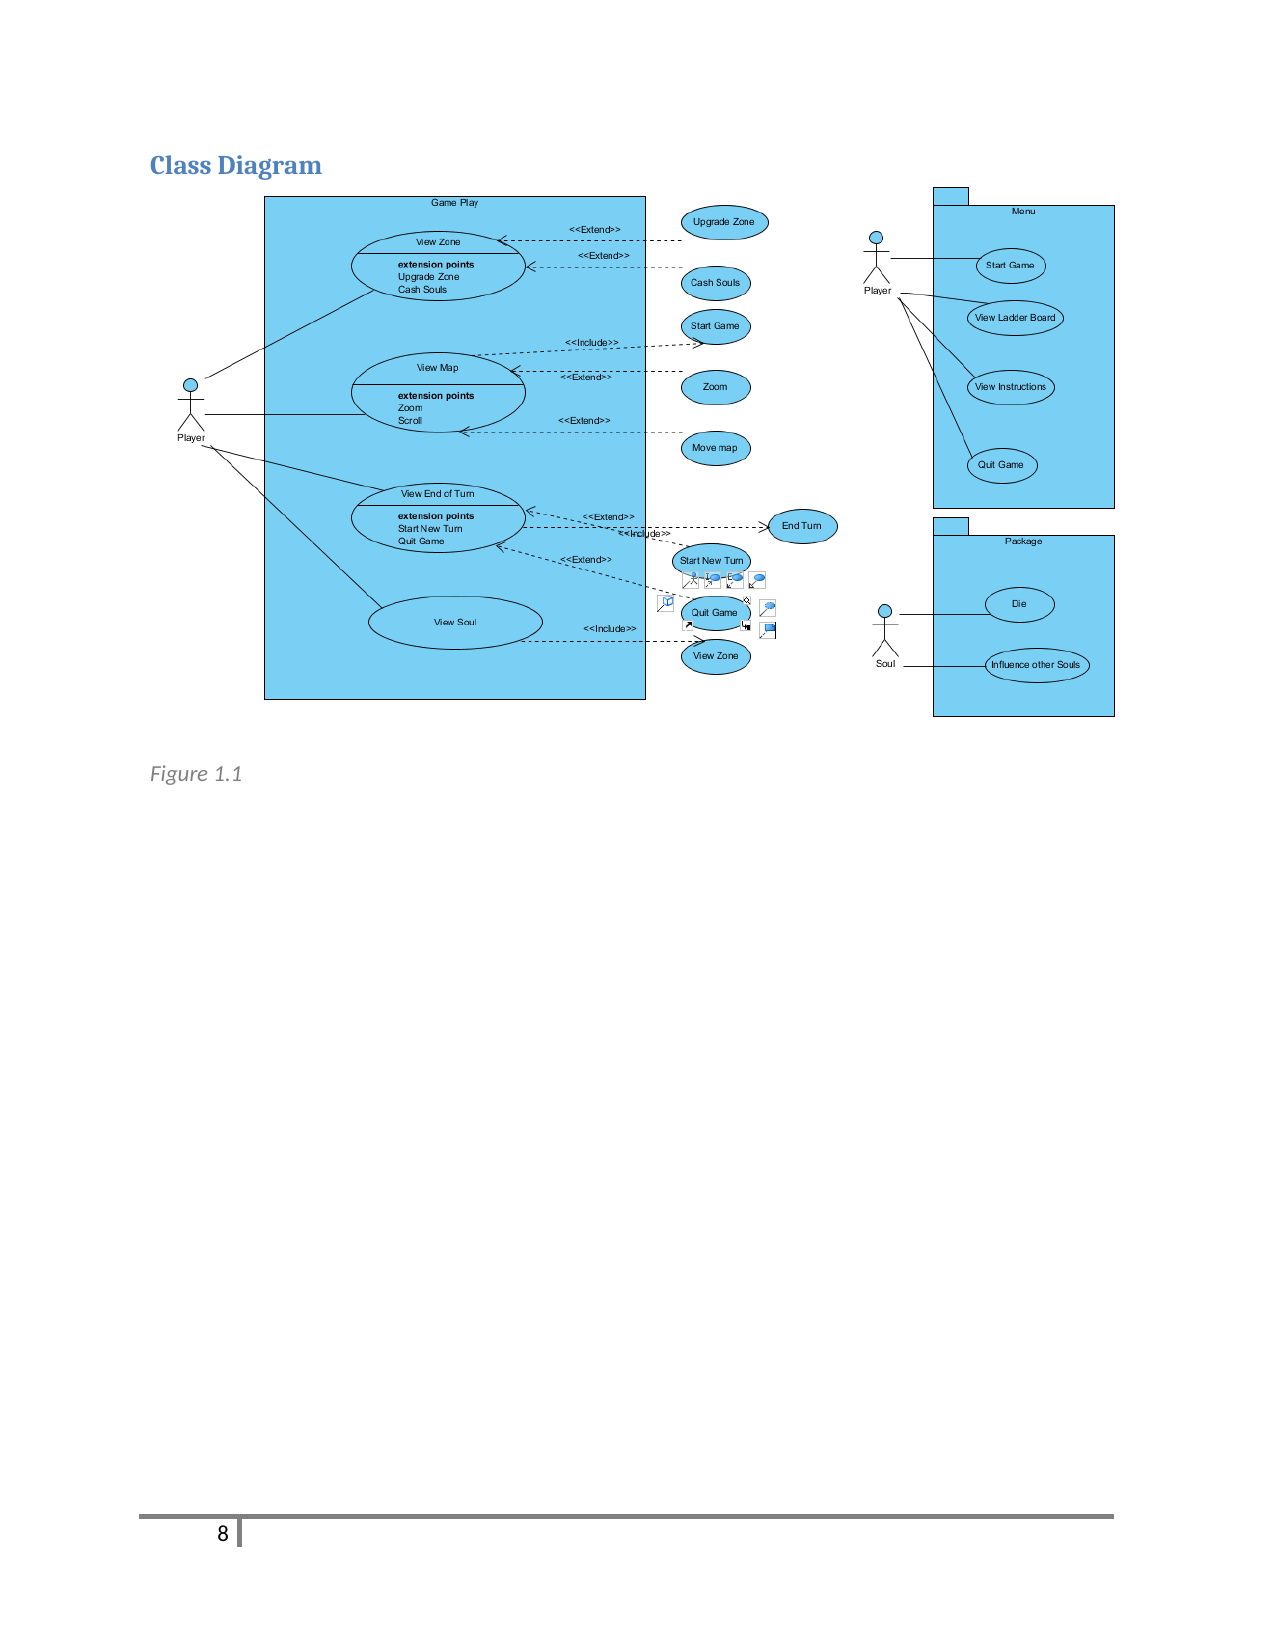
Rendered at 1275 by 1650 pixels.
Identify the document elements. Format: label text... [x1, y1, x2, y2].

text Figure 1.1 [150, 759, 1125, 787]
picture [150, 185, 1125, 734]
subtitle Class Diagram [150, 150, 1125, 181]
